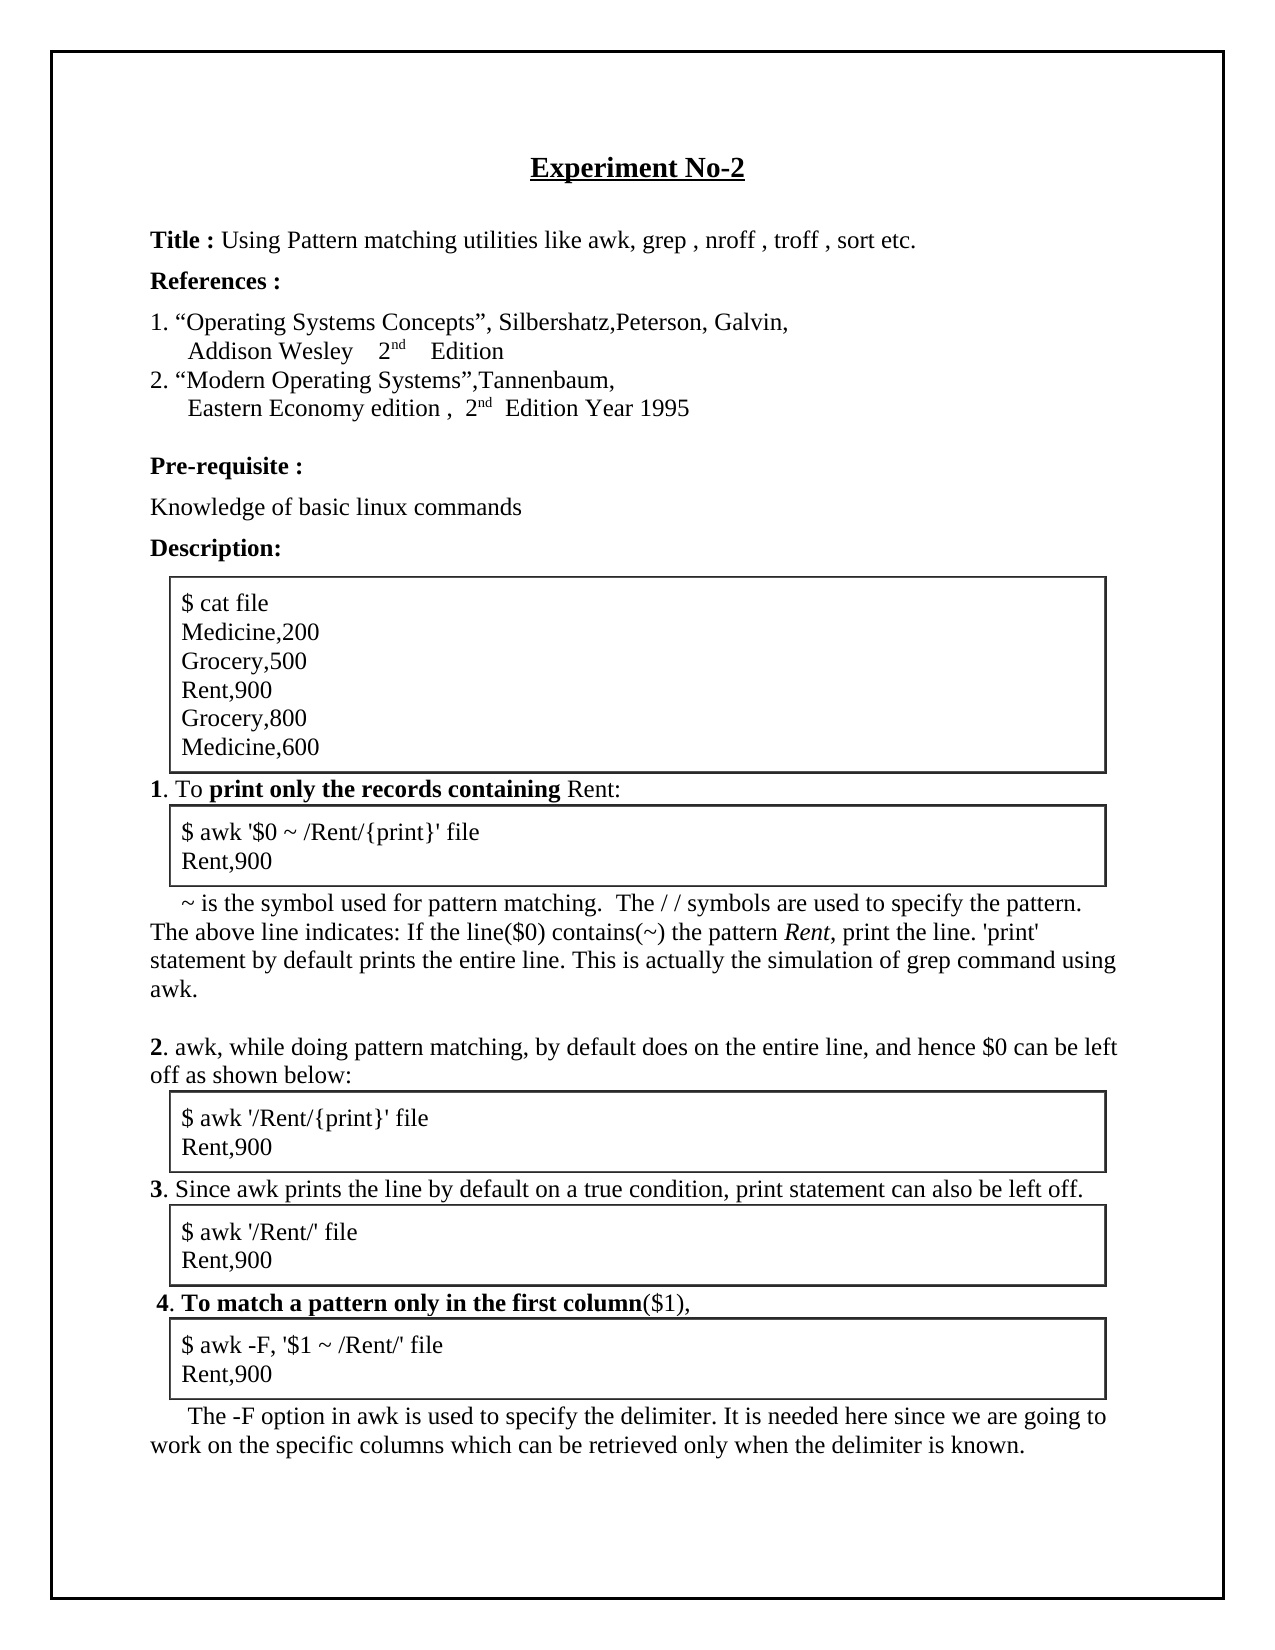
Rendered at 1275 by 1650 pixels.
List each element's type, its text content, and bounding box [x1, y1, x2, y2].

text Rent,900 [171, 661, 1104, 690]
text Title : Using Pattern matching utilities like awk, grep , nroff , troff , sort etc. [150, 225, 1125, 253]
text 4. To match a pattern only in the first column($1), [150, 1288, 1125, 1316]
text Rent,900 [171, 1118, 1104, 1171]
text $ awk -F, '$1 ~ /Rent/' file [171, 1320, 1104, 1345]
text 3. Since awk prints the line by default on a true condition, print statement can also be left off. [150, 1174, 1125, 1203]
text Eastern Economy edition , 2nd Edition Year 1995 [150, 393, 1125, 422]
text Medicine,200 [171, 603, 1104, 632]
text 2. “Modern Operating Systems”,Tannenbaum, [150, 365, 1125, 393]
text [150, 1401, 1125, 1487]
text Experiment No-2 [150, 150, 1125, 183]
text Description: [150, 533, 1125, 562]
text Rent,900 [171, 832, 1104, 885]
text Rent,900 [171, 1232, 1104, 1284]
text Rent,900 [171, 1345, 1104, 1398]
text 1. “Operating Systems Concepts”, Silbershatz,Peterson, Galvin, [150, 307, 1125, 336]
text $ awk '/Rent/{print}' file [171, 1093, 1104, 1118]
text References : [150, 266, 1125, 295]
text 1. To print only the records containing Rent: [150, 774, 1125, 803]
text $ awk '/Rent/' file [171, 1206, 1104, 1232]
text Knowledge of basic linux commands [150, 492, 1125, 521]
text Medicine,600 [171, 718, 1104, 771]
text $ awk '$0 ~ /Rent/{print}' file [171, 807, 1104, 832]
text ~ is the symbol used for pattern matching. The / / symbols are used to specify the pattern. The above line indicates: If the line($0) contains(~) the pattern Rent, print the line. 'print' statement by default prints the entire line. This is actually the simulation of grep command using awk. 2. awk, while doing pattern matching, by default does on the entire line, and hence $0 can be left off as shown below: [150, 888, 1125, 1089]
text $ cat file [171, 578, 1104, 603]
text Grocery,500 [171, 632, 1104, 661]
text Pre-requisite : [150, 451, 1125, 480]
text Addison Wesley 2nd Edition [150, 336, 1125, 365]
text Grocery,800 [171, 690, 1104, 718]
